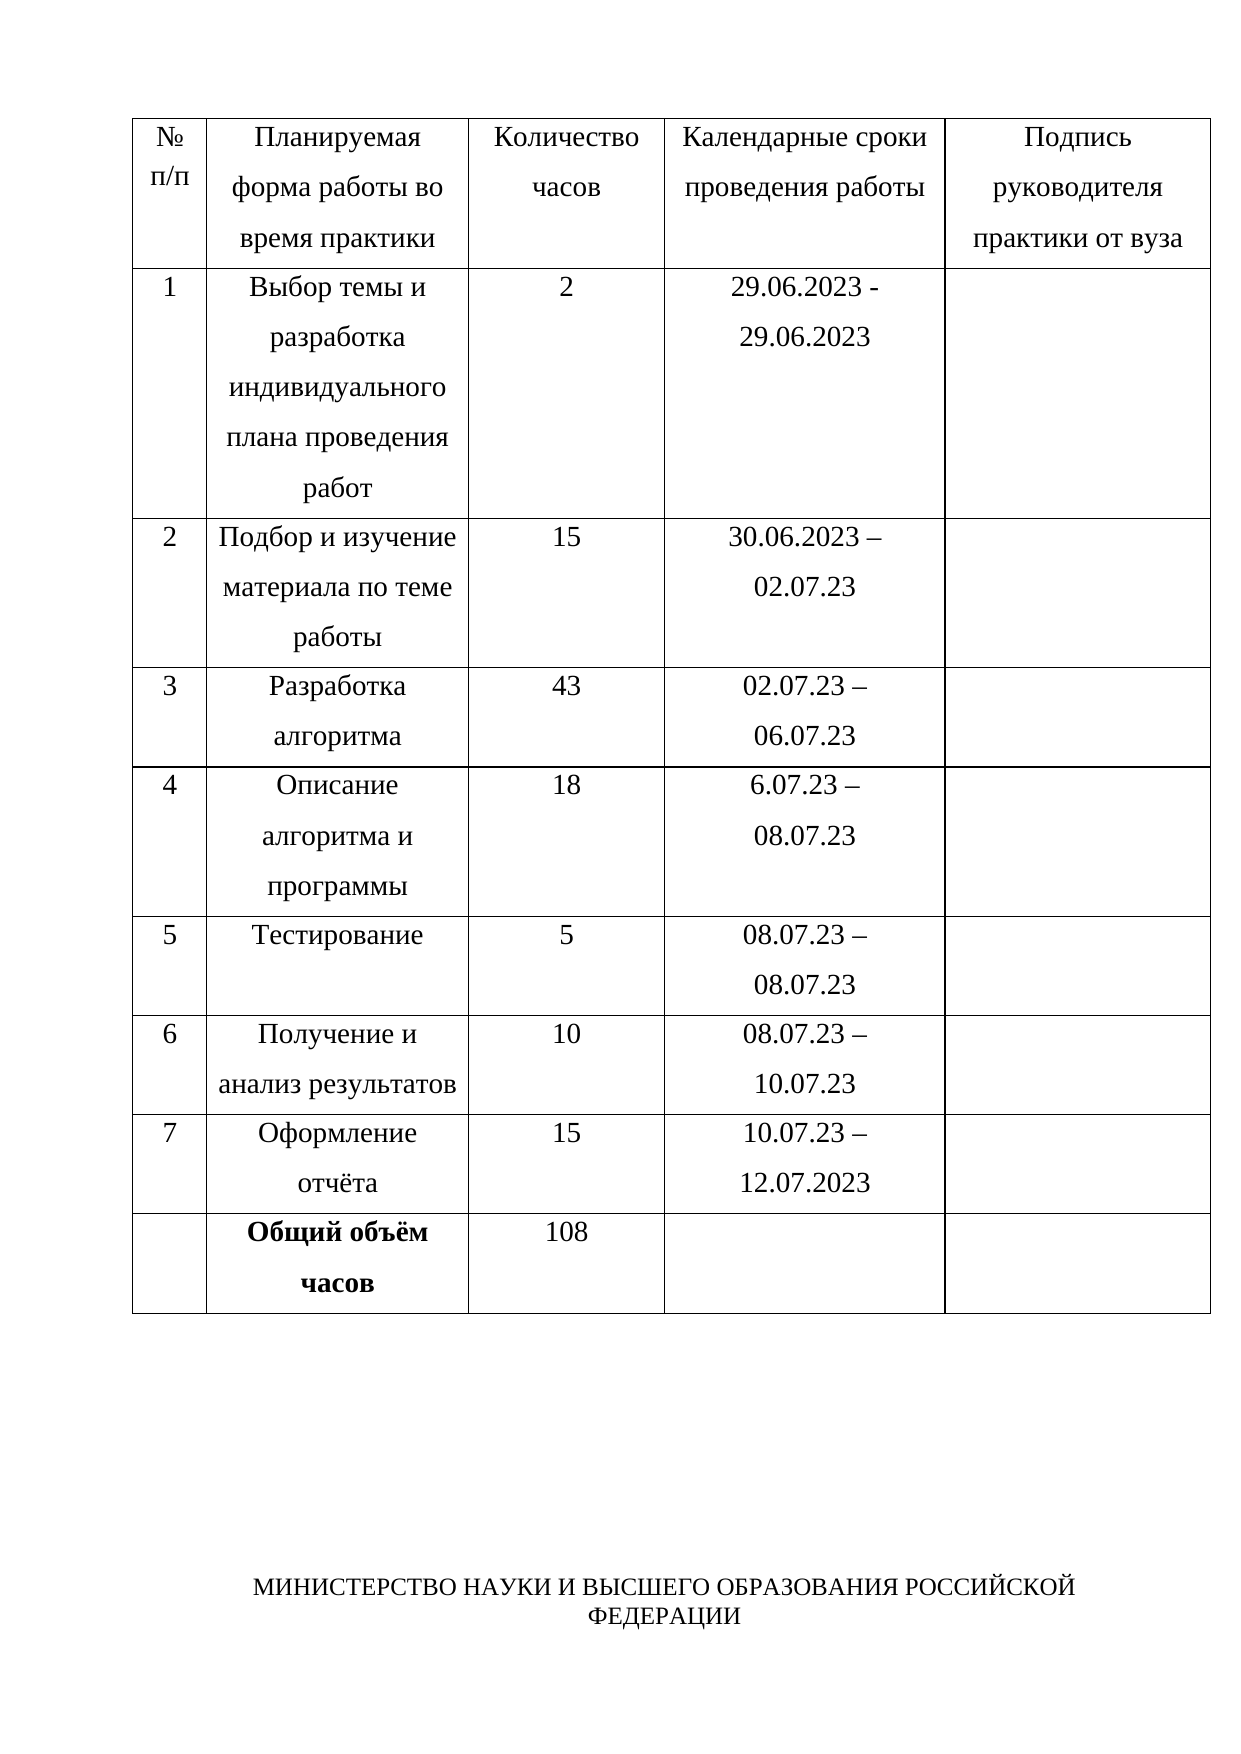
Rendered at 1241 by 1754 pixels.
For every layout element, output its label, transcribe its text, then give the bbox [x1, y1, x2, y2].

table_cell 3 [133, 668, 206, 766]
table_cell [946, 917, 1210, 1015]
table_cell 43 [469, 668, 664, 766]
table_cell [946, 668, 1210, 766]
table_cell Общий объём часов [207, 1214, 468, 1312]
text МИНИСТЕРСТВО НАУКИ И ВЫСШЕГО ОБРАЗОВАНИЯ РОССИЙСКОЙ ФЕДЕРАЦИИ [177, 1572, 1152, 1629]
table_cell Разработка алгоритма [207, 668, 468, 766]
table_cell Подбор и изучение материала по теме работы [207, 519, 468, 667]
table_cell [946, 1115, 1210, 1213]
table_cell [946, 269, 1210, 518]
table_cell 29.06.2023 - 29.06.2023 [665, 269, 944, 518]
table_cell 15 [469, 1115, 664, 1213]
table_header № п/п [133, 119, 206, 268]
table_cell [133, 1214, 206, 1312]
table_cell 08.07.23 – 08.07.23 [665, 917, 944, 1015]
table_cell 08.07.23 – 10.07.23 [665, 1016, 944, 1114]
table_cell 4 [133, 768, 206, 916]
table_cell 7 [133, 1115, 206, 1213]
table_cell 02.07.23 – 06.07.23 [665, 668, 944, 766]
table_cell 6 [133, 1016, 206, 1114]
table_cell 2 [133, 519, 206, 667]
table_cell 15 [469, 519, 664, 667]
table_cell 10.07.23 – 12.07.2023 [665, 1115, 944, 1213]
table_header Количество часов [469, 119, 664, 268]
table_cell [946, 768, 1210, 916]
table_cell [946, 1016, 1210, 1114]
table_cell [946, 519, 1210, 667]
table_cell 1 [133, 269, 206, 518]
table_cell Получение и анализ результатов [207, 1016, 468, 1114]
table_cell 5 [469, 917, 664, 1015]
table_cell 10 [469, 1016, 664, 1114]
table_cell [665, 1214, 944, 1312]
table_cell Тестирование [207, 917, 468, 1015]
table_cell Описание алгоритма и программы [207, 768, 468, 916]
table_cell Выбор темы и разработка индивидуального плана проведения работ [207, 269, 468, 518]
table_header Планируемая форма работы во время практики [207, 119, 468, 268]
table_header Календарные сроки проведения работы [665, 119, 944, 268]
table_cell 30.06.2023 – 02.07.23 [665, 519, 944, 667]
table_cell 2 [469, 269, 664, 518]
table_cell [946, 1214, 1210, 1312]
table_header Подпись руководителя практики от вуза [946, 119, 1210, 268]
table_cell Оформление отчёта [207, 1115, 468, 1213]
table_cell 18 [469, 768, 664, 916]
table_cell 5 [133, 917, 206, 1015]
table_cell 108 [469, 1214, 664, 1312]
table_cell 6.07.23 – 08.07.23 [665, 768, 944, 916]
